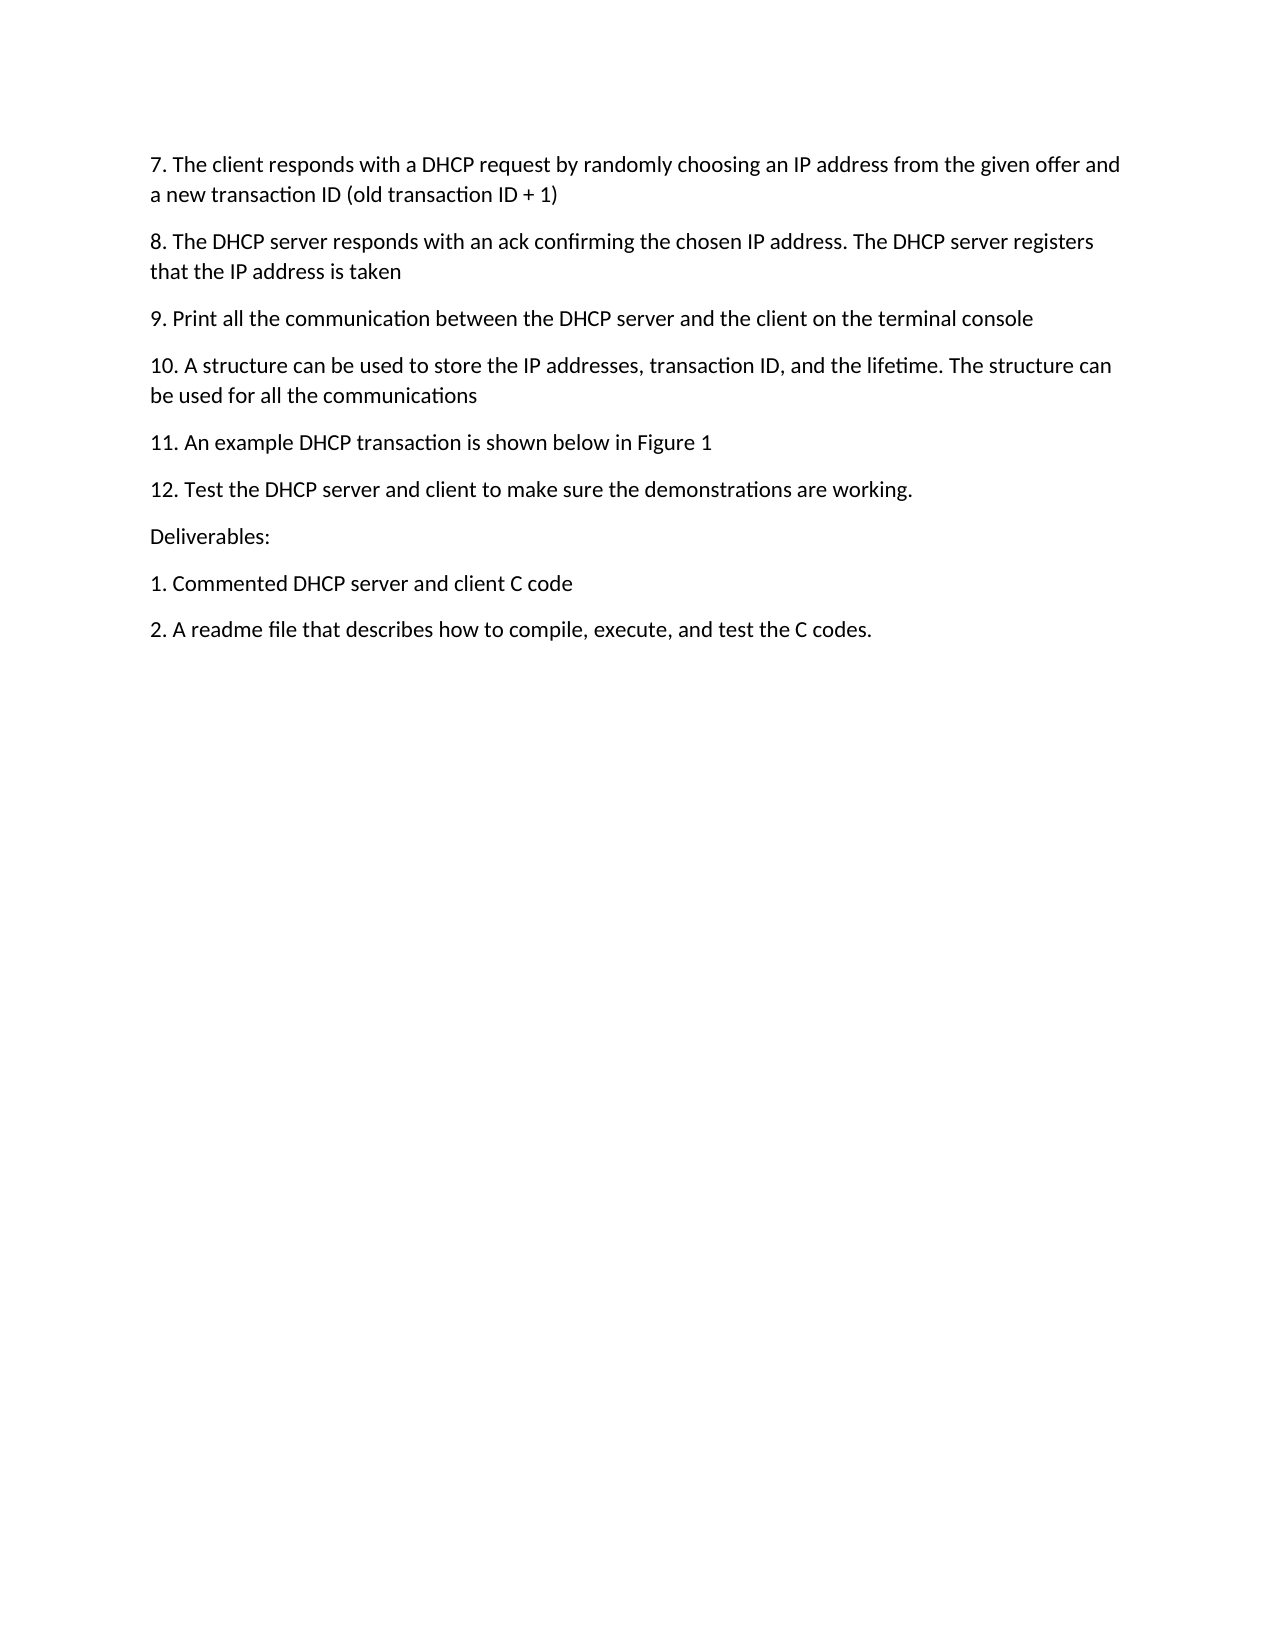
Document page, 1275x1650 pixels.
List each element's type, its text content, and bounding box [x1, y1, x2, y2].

text 8. The DHCP server responds with an ack confirming the chosen IP address. The DHCP server registers that the IP address is taken [150, 227, 1125, 285]
text 1. Commented DHCP server and client C code [150, 569, 1125, 597]
text 9. Print all the communication between the DHCP server and the client on the terminal console [150, 304, 1125, 332]
text 11. An example DHCP transaction is shown below in Figure 1 [150, 428, 1125, 456]
text 2. A readme file that describes how to compile, execute, and test the C codes. [150, 616, 1125, 644]
text 12. Test the DHCP server and client to make sure the demonstrations are working. [150, 475, 1125, 503]
text 10. A structure can be used to store the IP addresses, transaction ID, and the lifetime. The structure can be used for all the communications [150, 351, 1125, 409]
text 7. The client responds with a DHCP request by randomly choosing an IP address from the given offer and a new transaction ID (old transaction ID + 1) [150, 150, 1125, 208]
text Deliverables: [150, 522, 1125, 550]
